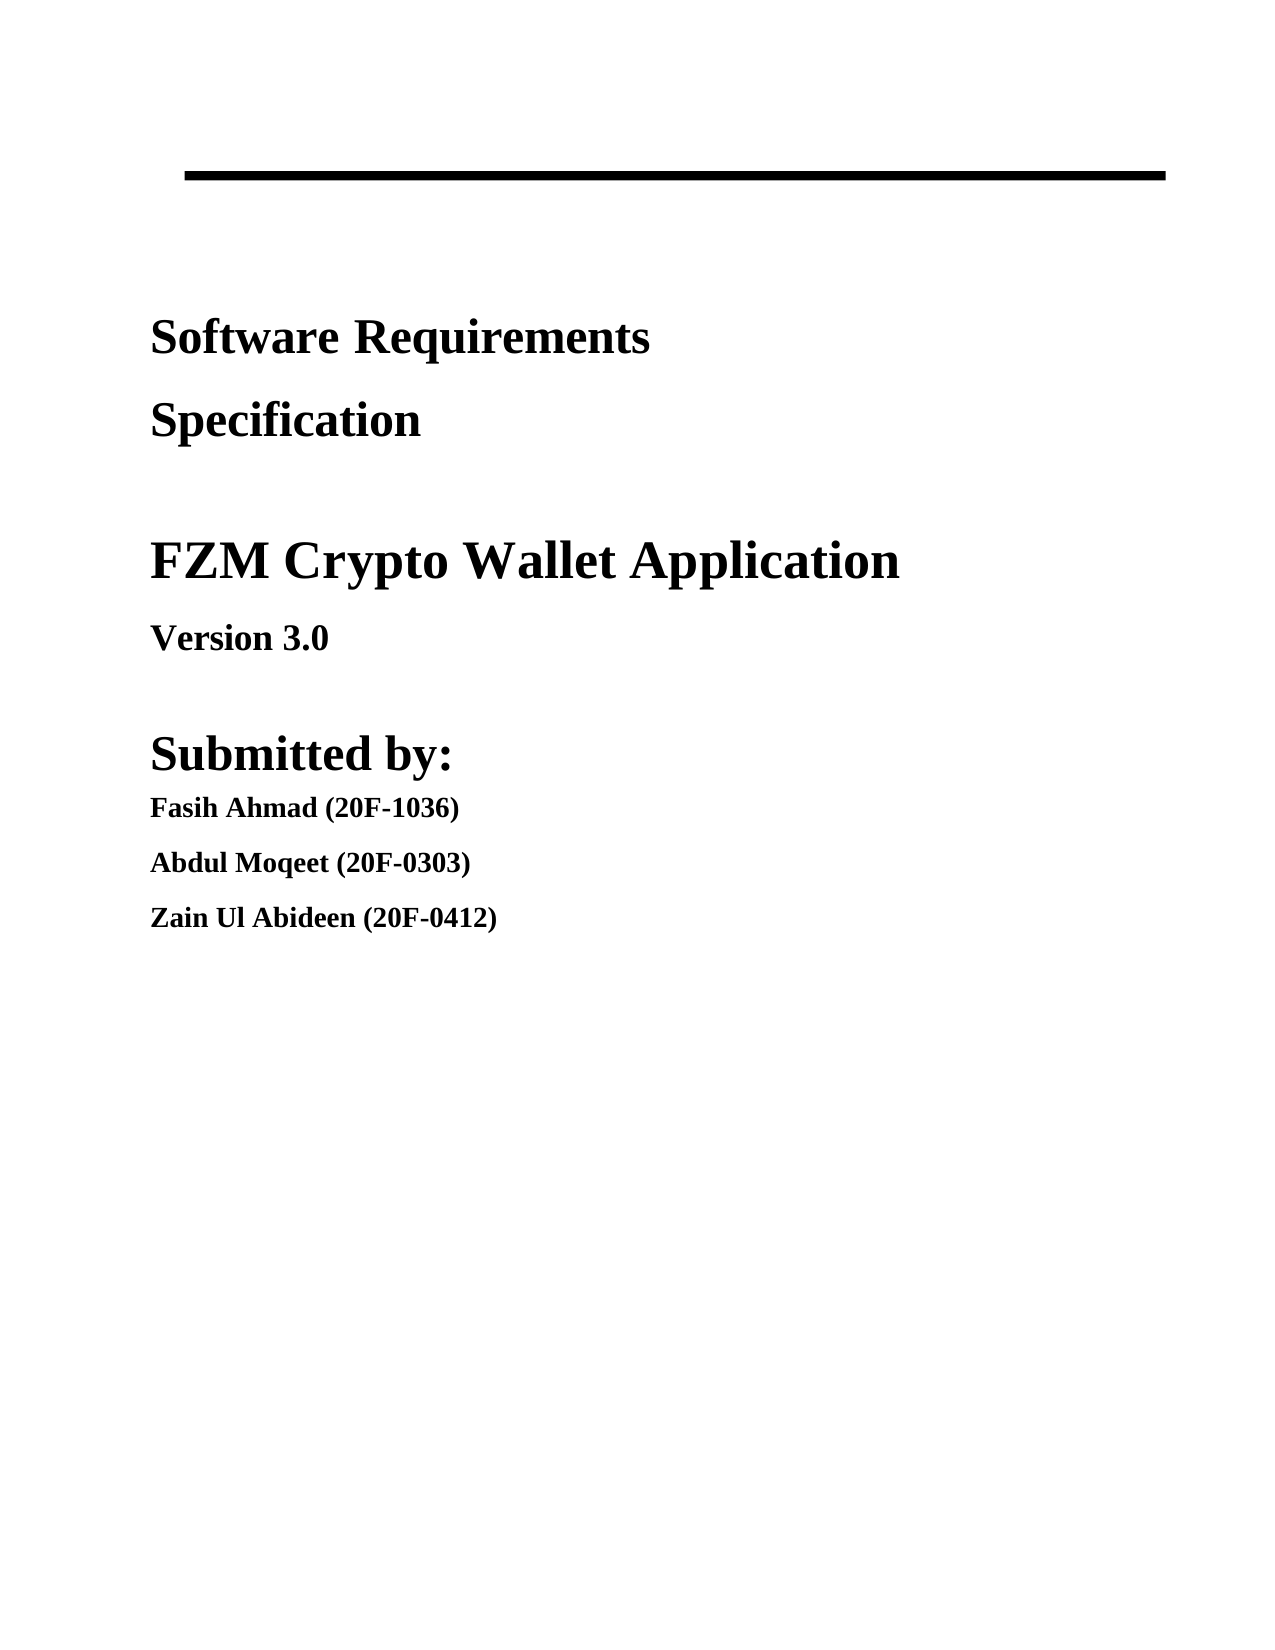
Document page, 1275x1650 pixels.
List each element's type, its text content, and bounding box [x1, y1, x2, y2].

text Fasih Ahmad (20F-1036) [150, 790, 1020, 823]
text Software Requirements [150, 307, 1019, 364]
text Specification [150, 389, 1019, 447]
text Zain Ul Abideen (20F-0412) [150, 900, 1020, 934]
text FZM Crypto Wallet Application [150, 527, 1019, 590]
text Submitted by: [150, 724, 1125, 781]
text Version 3.0 [150, 616, 1018, 659]
text Abdul Moqeet (20F-0303) [150, 845, 1020, 879]
